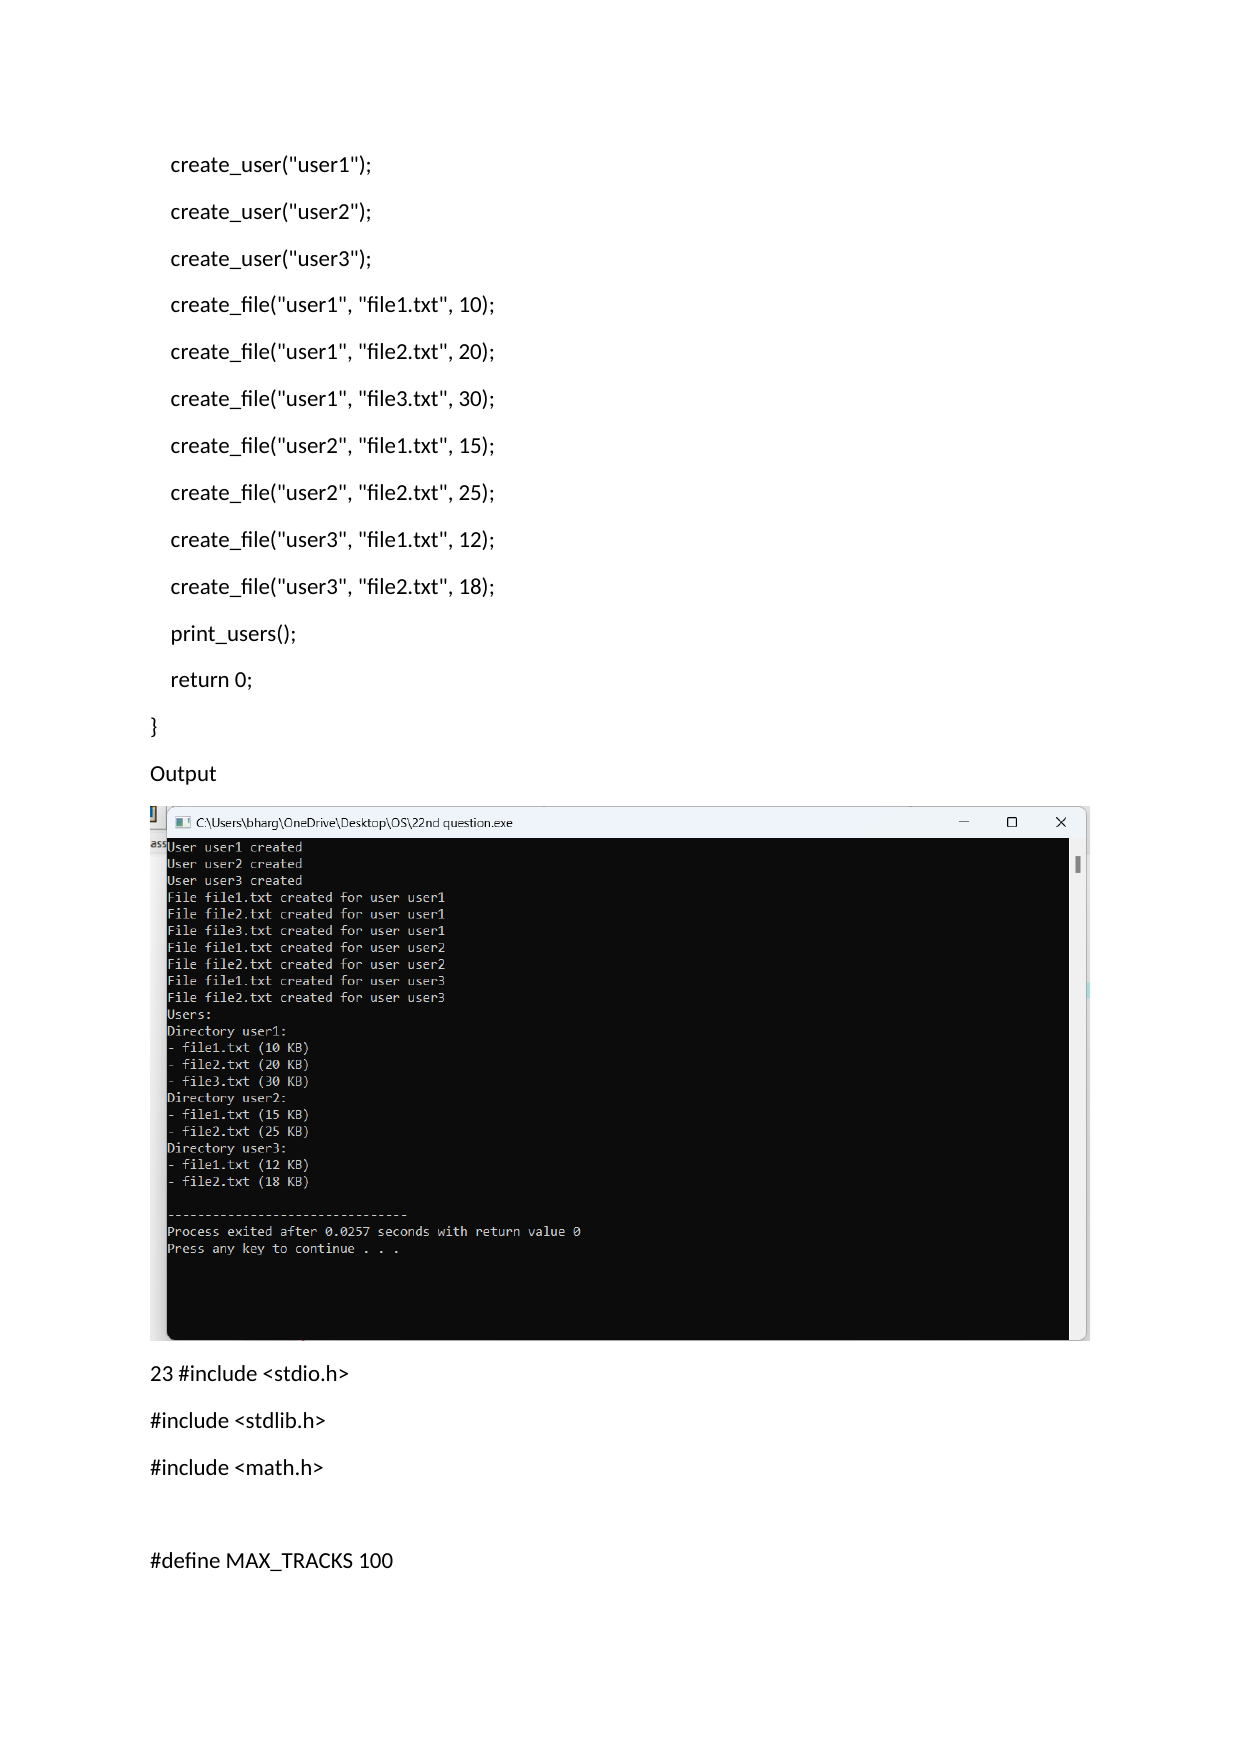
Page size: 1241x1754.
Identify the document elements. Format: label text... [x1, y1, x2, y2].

text #define MAX_TRACKS 100 [150, 1547, 1090, 1574]
text create_file("user2", "file1.txt", 15); [150, 431, 1090, 459]
text create_file("user3", "file2.txt", 18); [150, 572, 1090, 600]
text create_file("user1", "file1.txt", 10); [150, 291, 1090, 319]
text create_file("user2", "file2.txt", 25); [150, 478, 1090, 506]
picture [150, 806, 1091, 1341]
text create_user("user2"); [150, 197, 1090, 225]
text } [150, 712, 1090, 741]
text create_file("user1", "file2.txt", 20); [150, 337, 1090, 366]
text #include <stdlib.h> [150, 1406, 1090, 1434]
text Output [150, 759, 1090, 787]
text create_user("user3"); [150, 244, 1090, 272]
text #include <math.h> [150, 1453, 1090, 1481]
text return 0; [150, 666, 1090, 694]
text create_user("user1"); [150, 150, 1090, 178]
text create_file("user1", "file3.txt", 30); [150, 384, 1090, 412]
text create_file("user3", "file1.txt", 12); [150, 525, 1090, 553]
text 23 #include <stdio.h> [150, 1359, 1090, 1387]
text print_users(); [150, 619, 1090, 647]
